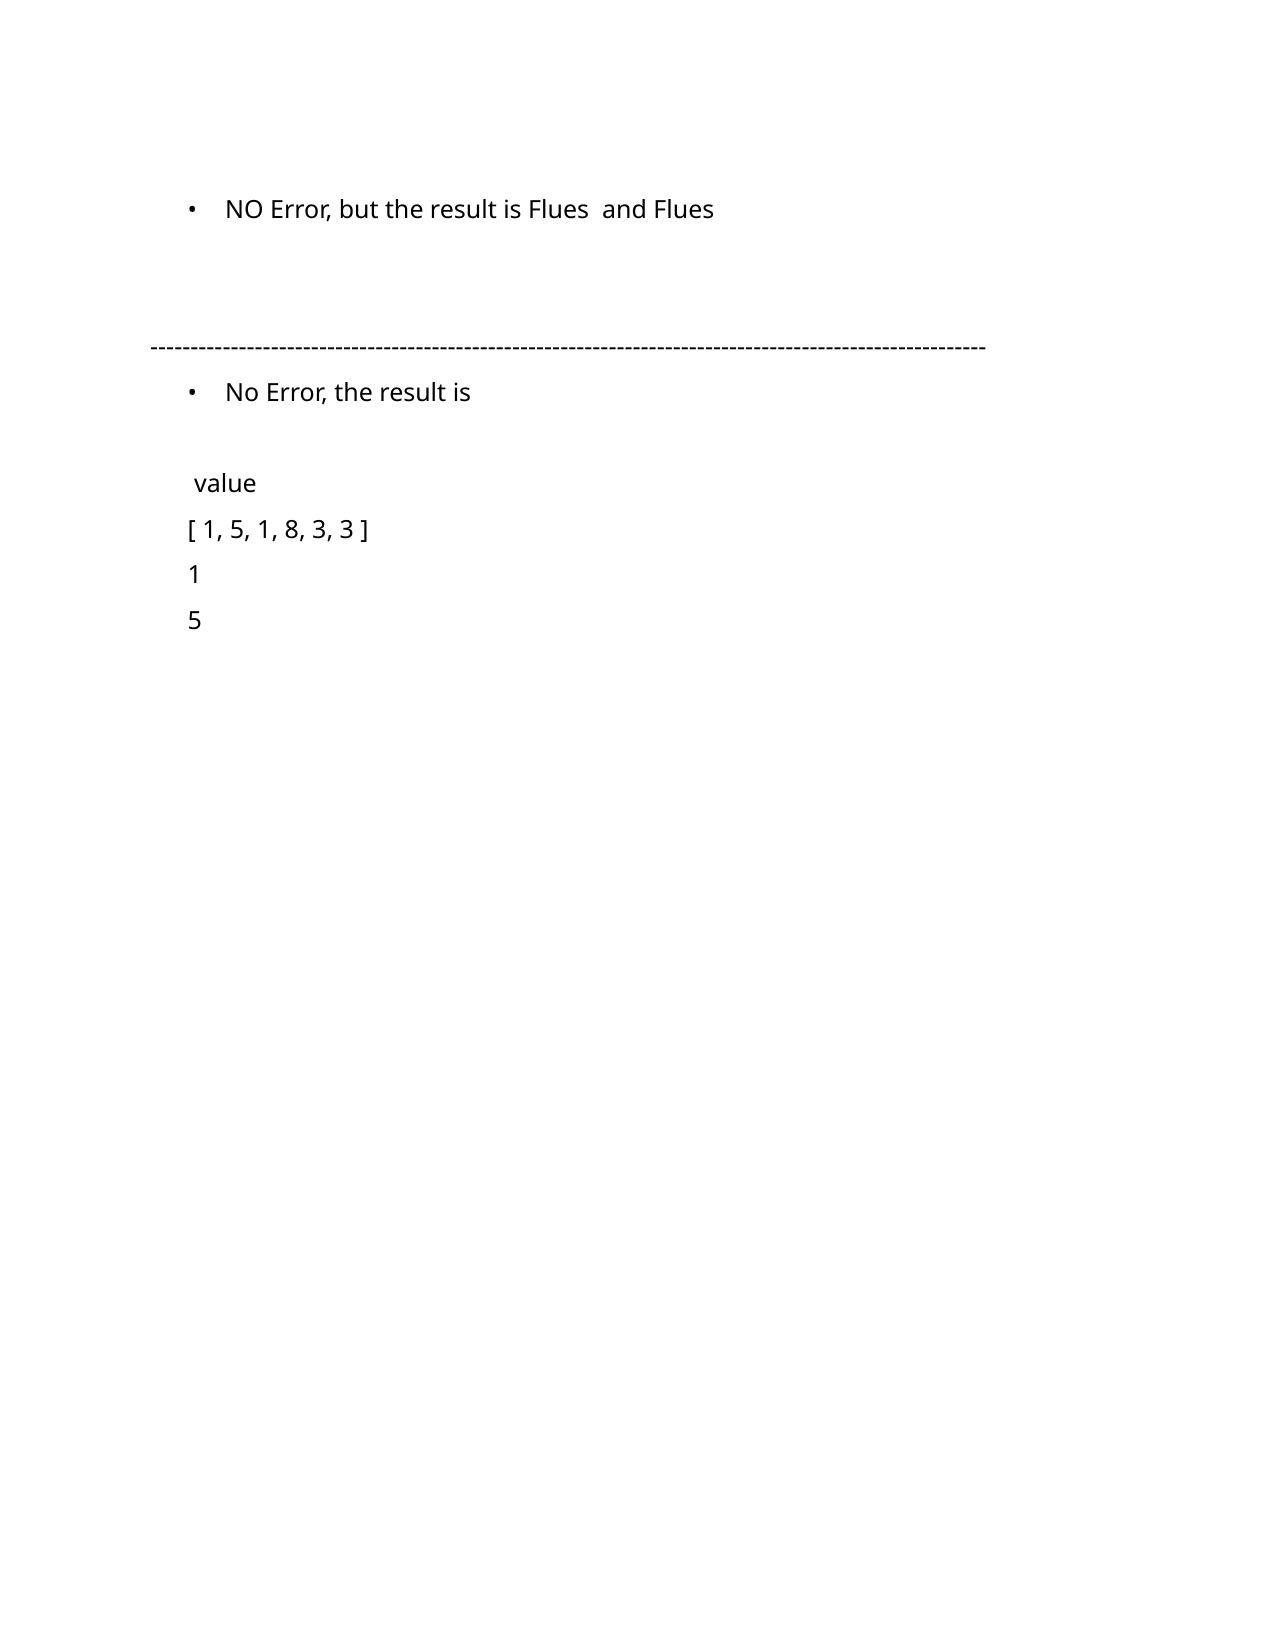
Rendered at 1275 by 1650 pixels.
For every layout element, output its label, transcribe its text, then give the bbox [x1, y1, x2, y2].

text -------------------------------------------------------------------------------------------------------- [150, 332, 1125, 361]
text [ 1, 5, 1, 8, 3, 3 ] [187, 515, 1125, 544]
list No Error, the result is [187, 378, 1125, 407]
list NO Error, but the result is Flues and Flues [187, 196, 1125, 224]
text 5 [187, 606, 1125, 635]
text 1 [187, 561, 1125, 589]
text value [187, 469, 1125, 498]
